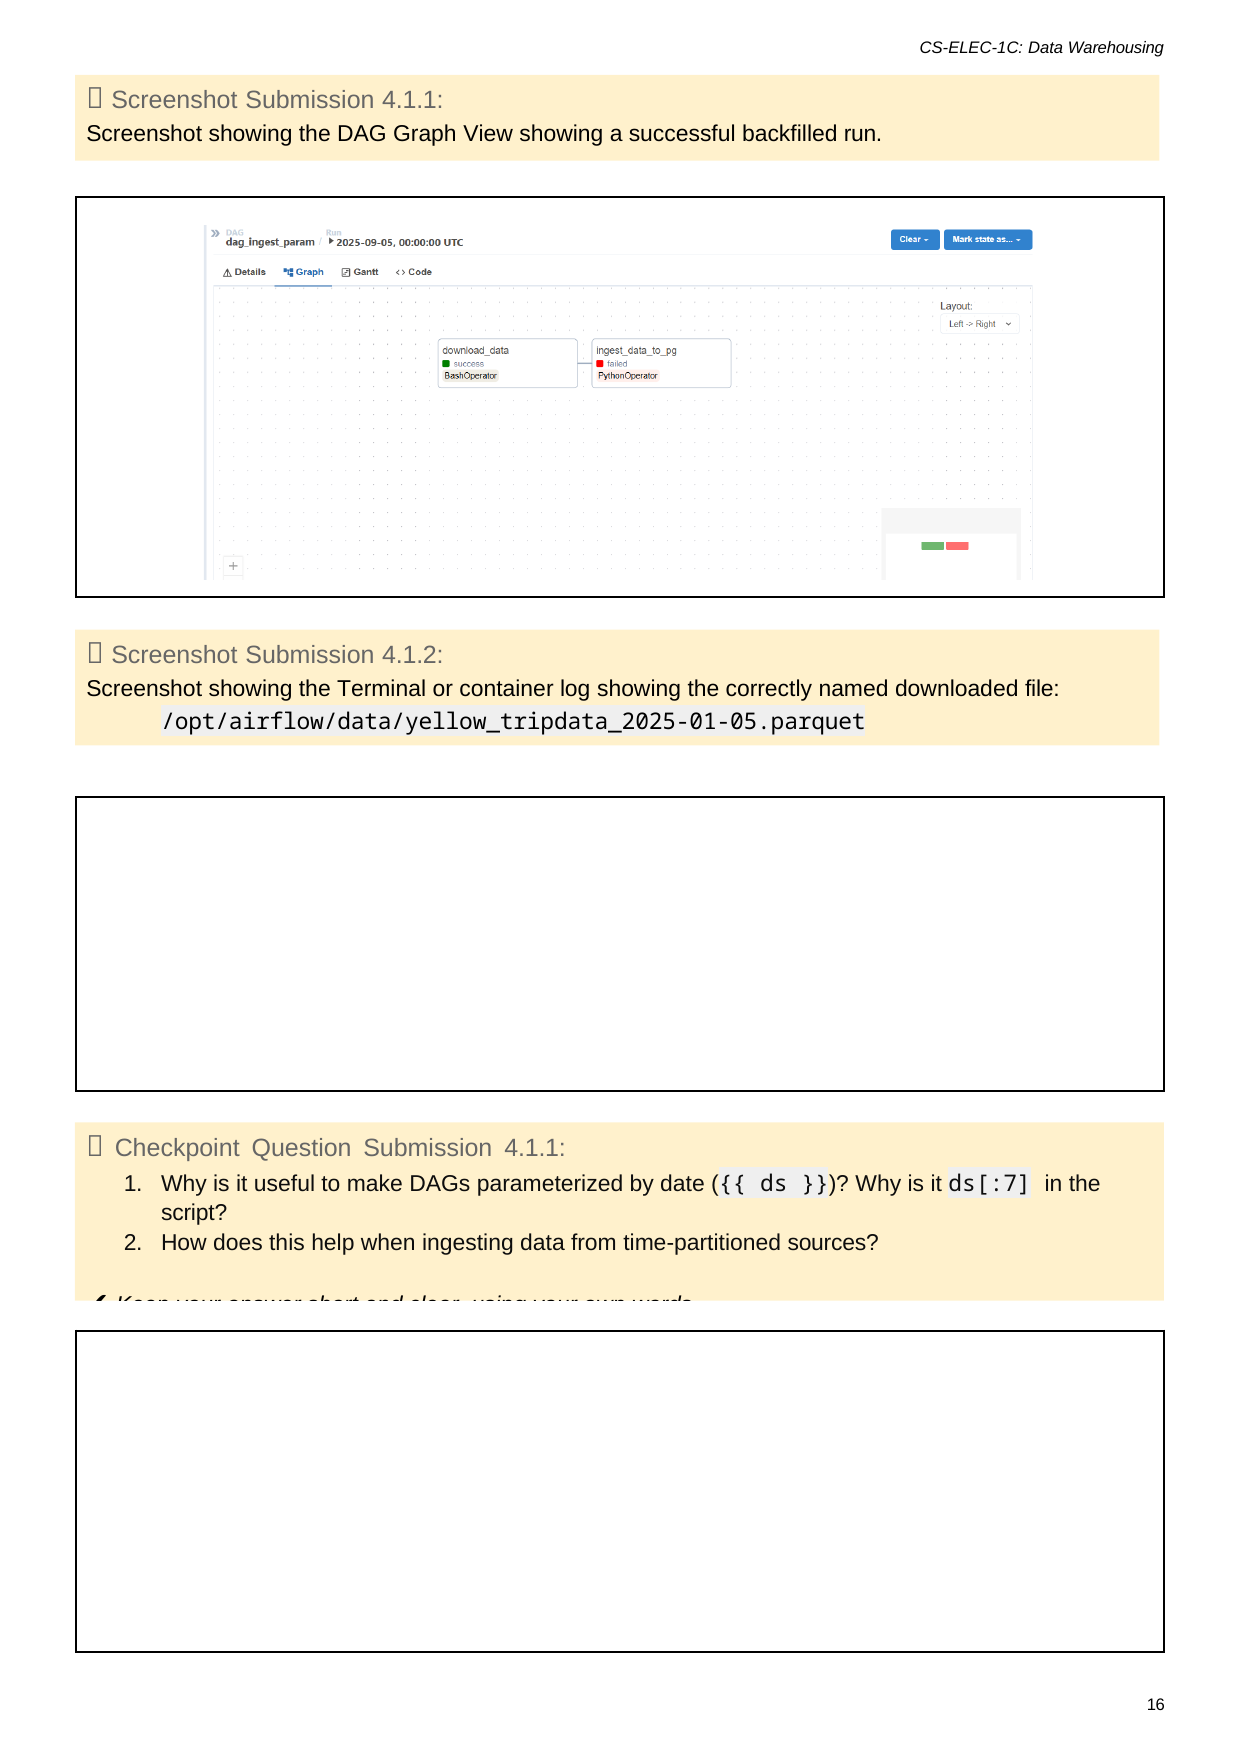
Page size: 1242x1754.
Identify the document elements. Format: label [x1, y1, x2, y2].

picture [203, 215, 1036, 580]
